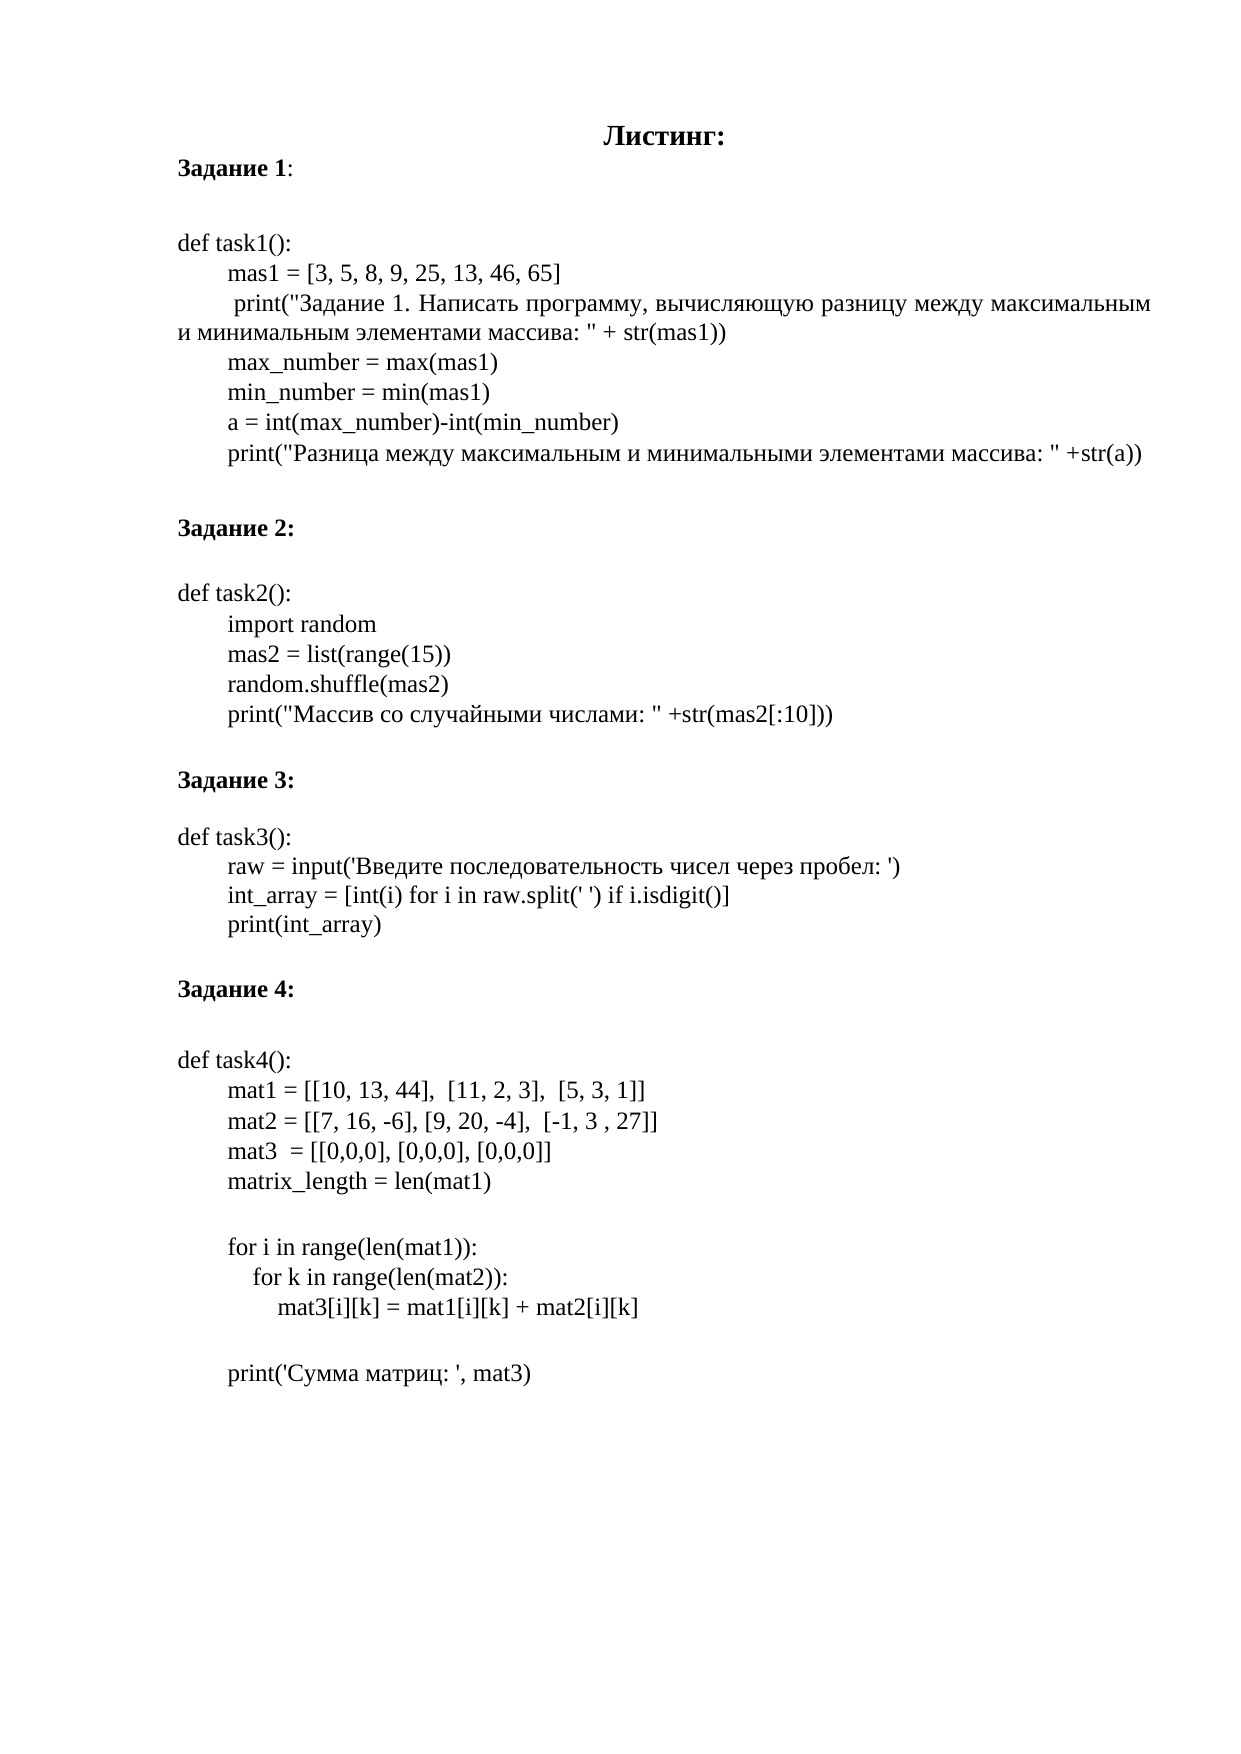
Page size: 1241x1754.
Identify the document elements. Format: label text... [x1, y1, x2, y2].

text def task2(): [177, 578, 1152, 607]
text max_number = max(mas1) [177, 347, 1152, 376]
text raw = input('Введите последовательность чисел через пробел: ') [177, 851, 1152, 880]
text int_array = [int(i) for i in raw.split(' ') if i.isdigit()] [177, 880, 1152, 909]
text random.shuffle(mas2) [177, 669, 1152, 698]
text print("Разница между максимальным и минимальными элементами массива: " +str(a)) [177, 438, 1152, 466]
text mat1 = [[10, 13, 44], [11, 2, 3], [5, 3, 1]] [177, 1076, 1152, 1104]
text mas1 = [3, 5, 8, 9, 25, 13, 46, 65] [177, 258, 1152, 287]
text Задание 3: [177, 765, 1152, 794]
text mat3 = [[0,0,0], [0,0,0], [0,0,0]] [177, 1136, 1152, 1165]
text print("Задание 1. Написать программу, вычисляющую разницу между максимальным и минимальным элементами массива: " + str(mas1)) [177, 288, 1152, 346]
text print("Массив со случайными числами: " +str(mas2[:10])) [177, 699, 1152, 728]
text def task4(): [177, 1045, 1152, 1074]
text mat3[i][k] = mat1[i][k] + mat2[i][k] [177, 1292, 1152, 1321]
text Листинг: [177, 118, 1152, 152]
text for k in range(len(mat2)): [177, 1262, 1152, 1291]
text min_number = min(mas1) [177, 377, 1152, 406]
text Задание 1: [177, 153, 1152, 221]
text def task1(): [177, 228, 1152, 256]
text for i in range(len(mat1)): [177, 1232, 1152, 1261]
text Задание 2: [177, 513, 1152, 541]
text import random [177, 609, 1152, 637]
text print(int_array) [177, 909, 1152, 937]
text print('Сумма матриц: ', mat3) [177, 1358, 1152, 1387]
text mat2 = [[7, 16, -6], [9, 20, -4], [-1, 3 , 27]] [177, 1106, 1152, 1134]
text mas2 = list(range(15)) [177, 639, 1152, 668]
text def task3(): [177, 794, 1152, 851]
text Задание 4: [177, 974, 1152, 1003]
text a = int(max_number)-int(min_number) [177, 407, 1152, 436]
text matrix_length = len(mat1) [177, 1166, 1152, 1195]
